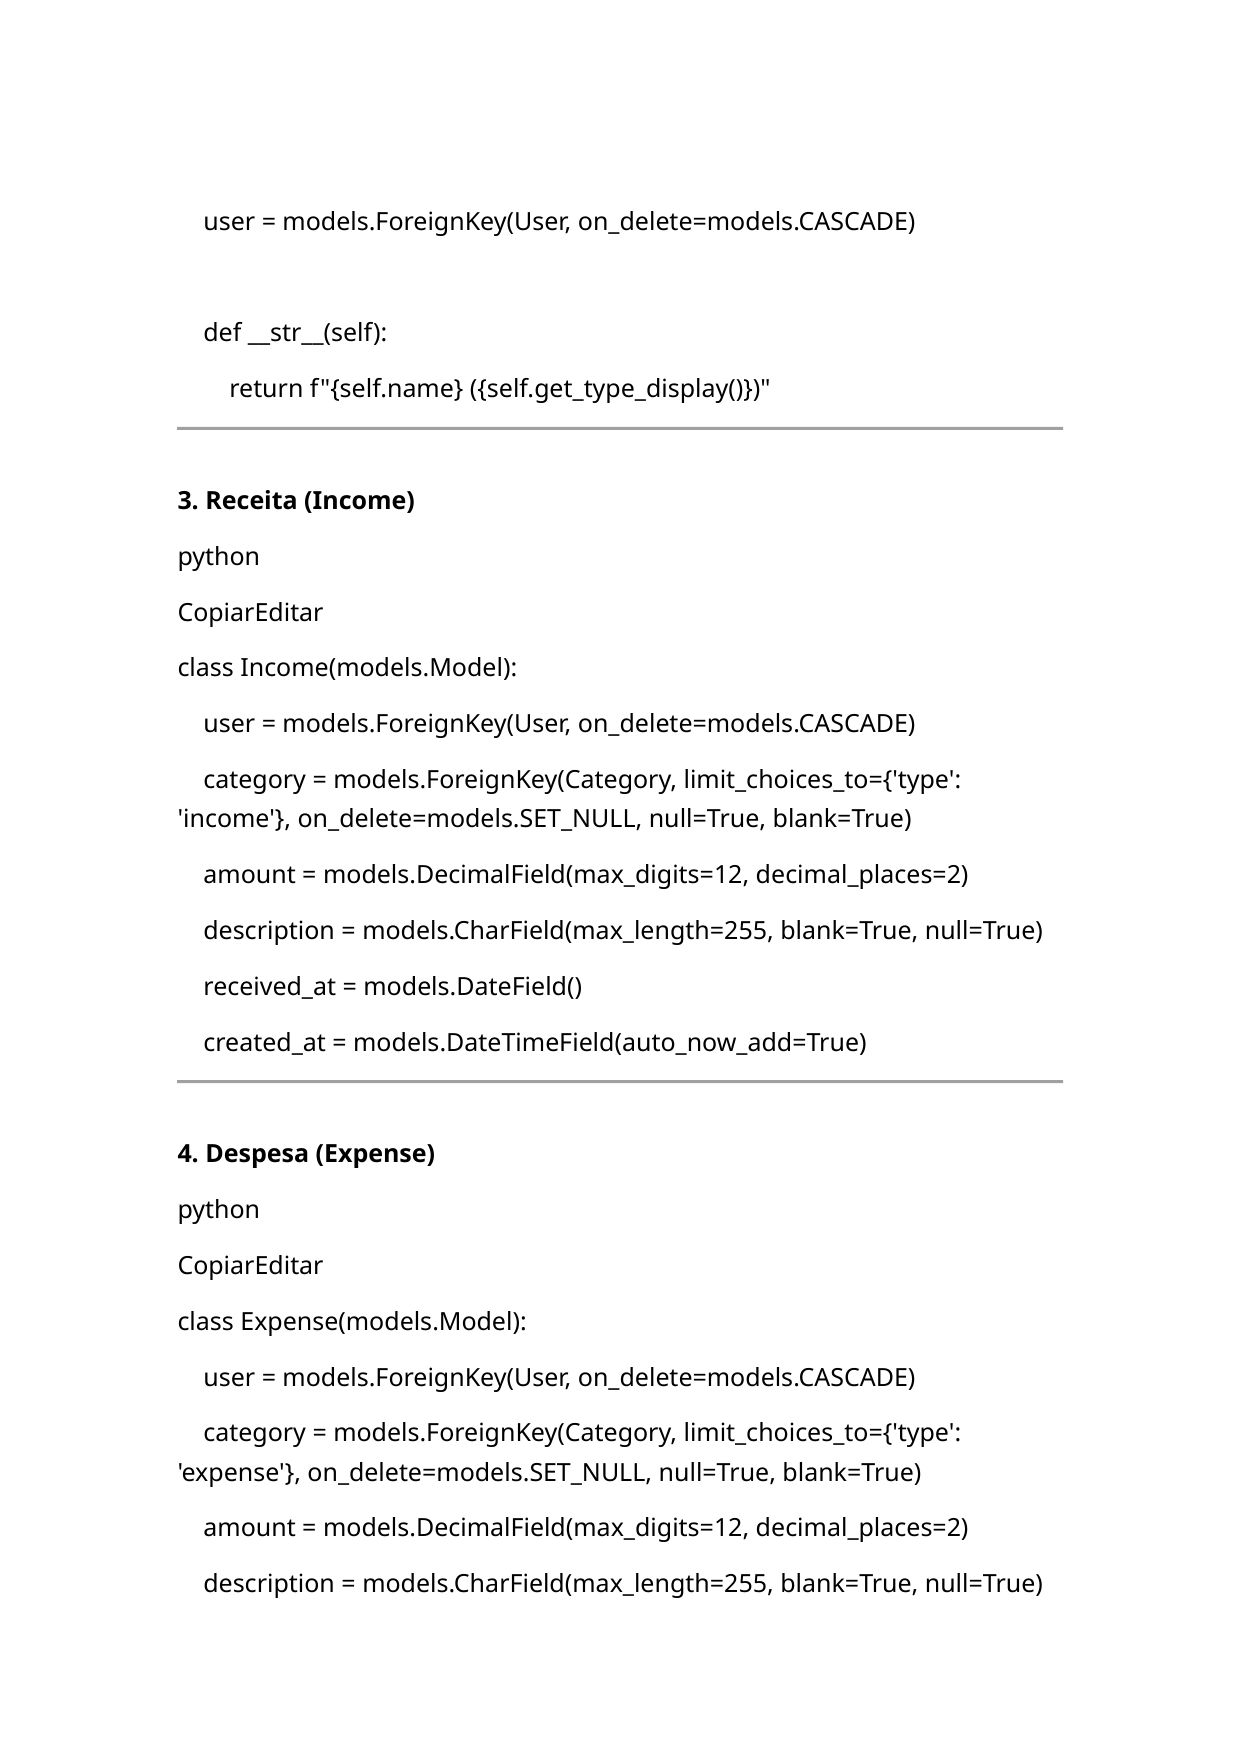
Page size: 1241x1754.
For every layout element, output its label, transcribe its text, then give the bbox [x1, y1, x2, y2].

text class Expense(models.Model): [177, 1303, 1063, 1337]
text python [177, 538, 1063, 572]
text description = models.CharField(max_length=255, blank=True, null=True) [177, 1566, 1063, 1600]
text 3. Receita (Income) [177, 483, 1063, 517]
text user = models.ForeignKey(User, on_delete=models.CASCADE) [177, 706, 1063, 740]
text CopiarEditar [177, 1248, 1063, 1282]
text class Income(models.Model): [177, 650, 1063, 684]
text CopiarEditar [177, 594, 1063, 628]
text def __str__(self): [177, 315, 1063, 349]
text return f"{self.name} ({self.get_type_display()})" [177, 371, 1063, 405]
text user = models.ForeignKey(User, on_delete=models.CASCADE) [177, 1359, 1063, 1393]
text python [177, 1192, 1063, 1226]
text amount = models.DecimalField(max_digits=12, decimal_places=2) [177, 1510, 1063, 1544]
text description = models.CharField(max_length=255, blank=True, null=True) [177, 913, 1063, 947]
text user = models.ForeignKey(User, on_delete=models.CASCADE) [177, 203, 1063, 237]
text created_at = models.DateTimeField(auto_now_add=True) [177, 1024, 1063, 1058]
text amount = models.DecimalField(max_digits=12, decimal_places=2) [177, 857, 1063, 891]
text 4. Despesa (Expense) [177, 1136, 1063, 1170]
text received_at = models.DateField() [177, 968, 1063, 1002]
text category = models.ForeignKey(Category, limit_choices_to={'type': 'income'}, on_delete=models.SET_NULL, null=True, blank=True) [177, 762, 1063, 835]
text category = models.ForeignKey(Category, limit_choices_to={'type': 'expense'}, on_delete=models.SET_NULL, null=True, blank=True) [177, 1415, 1063, 1488]
